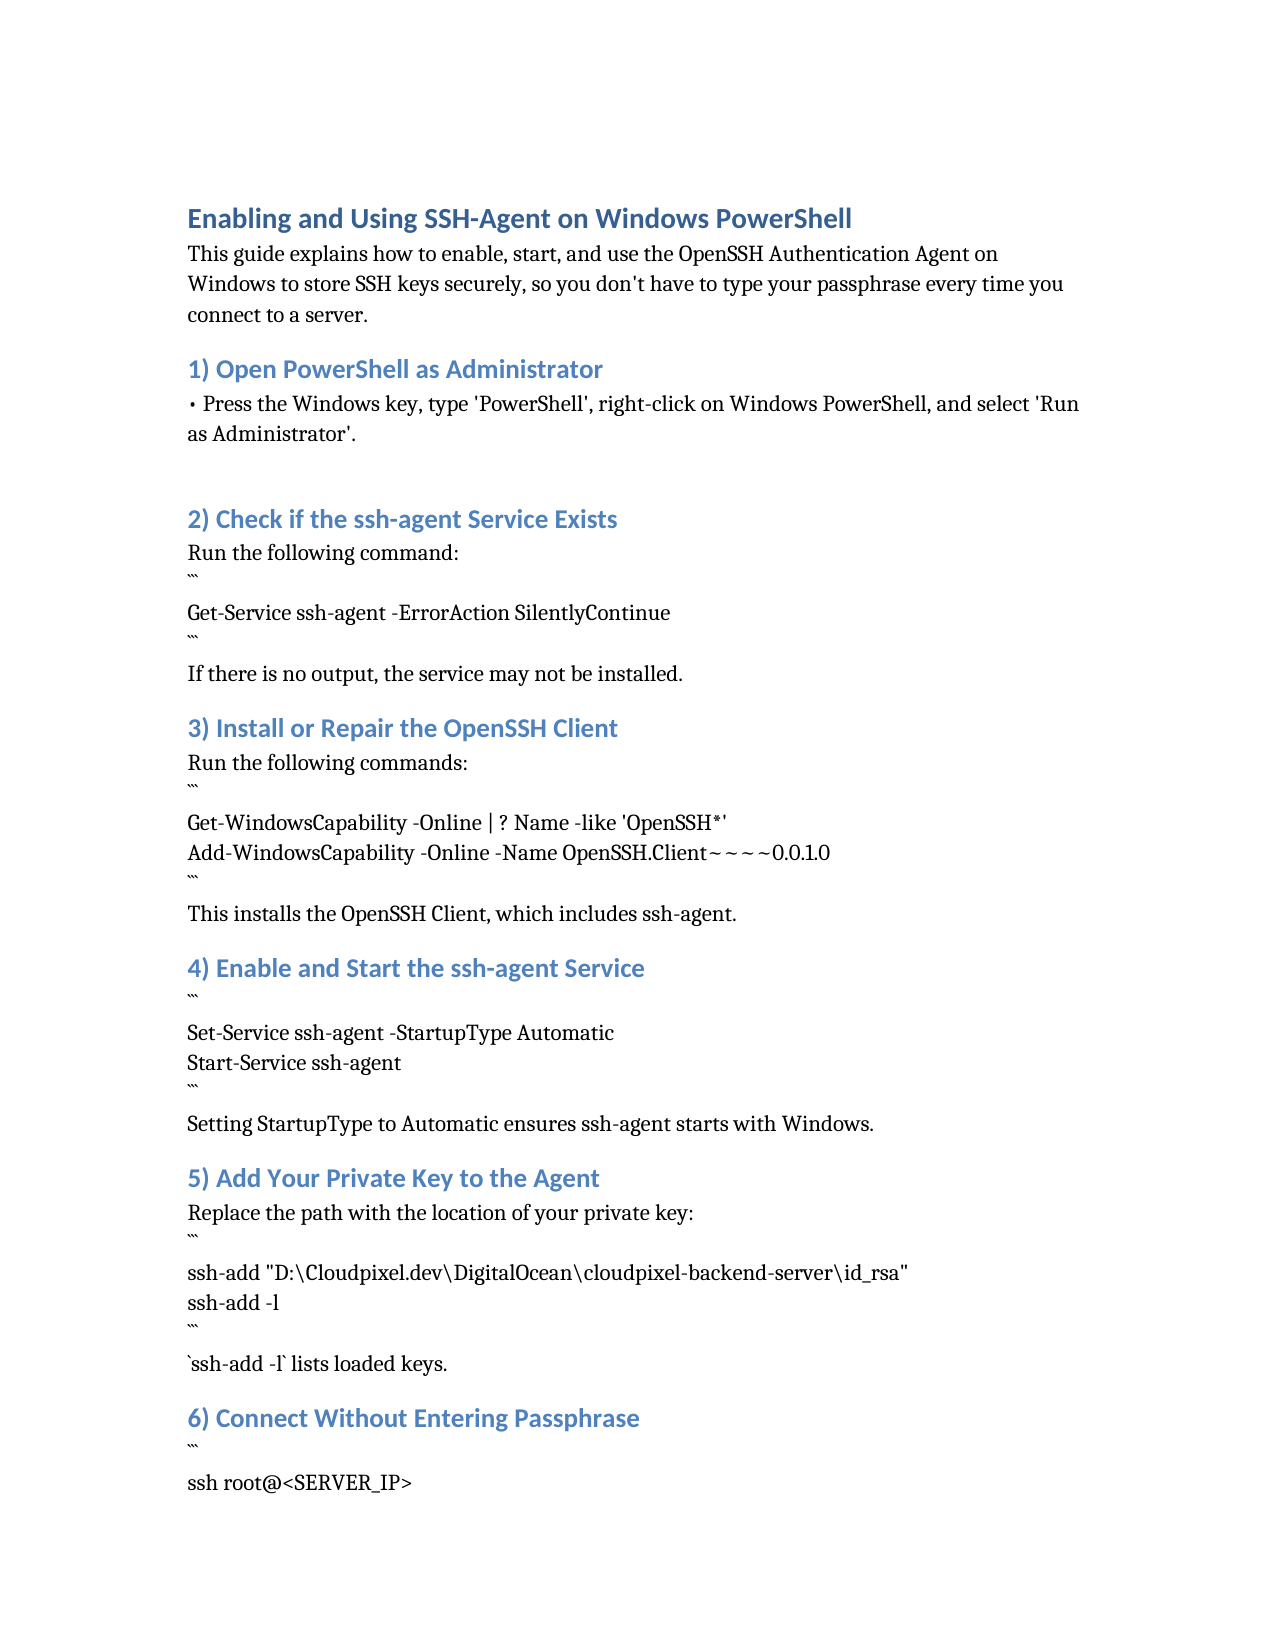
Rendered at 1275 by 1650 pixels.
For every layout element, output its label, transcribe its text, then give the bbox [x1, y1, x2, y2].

text ``` Set-Service ssh-agent -StartupType Automatic Start-Service ssh-agent ``` Setting StartupType to Automatic ensures ssh-agent starts with Windows. [187, 989, 1087, 1137]
subtitle 1) Open PowerShell as Administrator [187, 352, 1087, 385]
text Run the following command: ``` Get-Service ssh-agent -ErrorAction SilentlyContinue ``` If there is no output, the service may not be installed. [187, 540, 1087, 687]
subtitle 3) Install or Repair the OpenSSH Client [187, 712, 1087, 744]
text Run the following commands: ``` Get-WindowsCapability -Online | ? Name -like 'OpenSSH*' Add-WindowsCapability -Online -Name OpenSSH.Client~~~~0.0.1.0 ``` This installs the OpenSSH Client, which includes ssh-agent. [187, 749, 1087, 927]
text • Press the Windows key, type 'PowerShell', right-click on Windows PowerShell, and select 'Run as Administrator'. [187, 390, 1087, 477]
subtitle 4) Enable and Start the ssh-agent Service [187, 952, 1087, 984]
subtitle 2) Check if the ssh-agent Service Exists [187, 502, 1087, 535]
subtitle Enabling and Using SSH-Agent on Windows PowerShell [187, 200, 1087, 236]
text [187, 1439, 1087, 1496]
subtitle 6) Connect Without Entering Passphrase [187, 1401, 1087, 1434]
subtitle 5) Add Your Private Key to the Agent [187, 1161, 1087, 1194]
text Replace the path with the location of your private key: ``` ssh-add "D:\Cloudpixel.dev\DigitalOcean\cloudpixel-backend-server\id_rsa" ssh-add -l ``` `ssh-add -l` lists loaded keys. [187, 1199, 1087, 1377]
text This guide explains how to enable, start, and use the OpenSSH Authentication Agent on Windows to store SSH keys securely, so you don't have to type your passphrase every time you connect to a server. [187, 241, 1087, 328]
